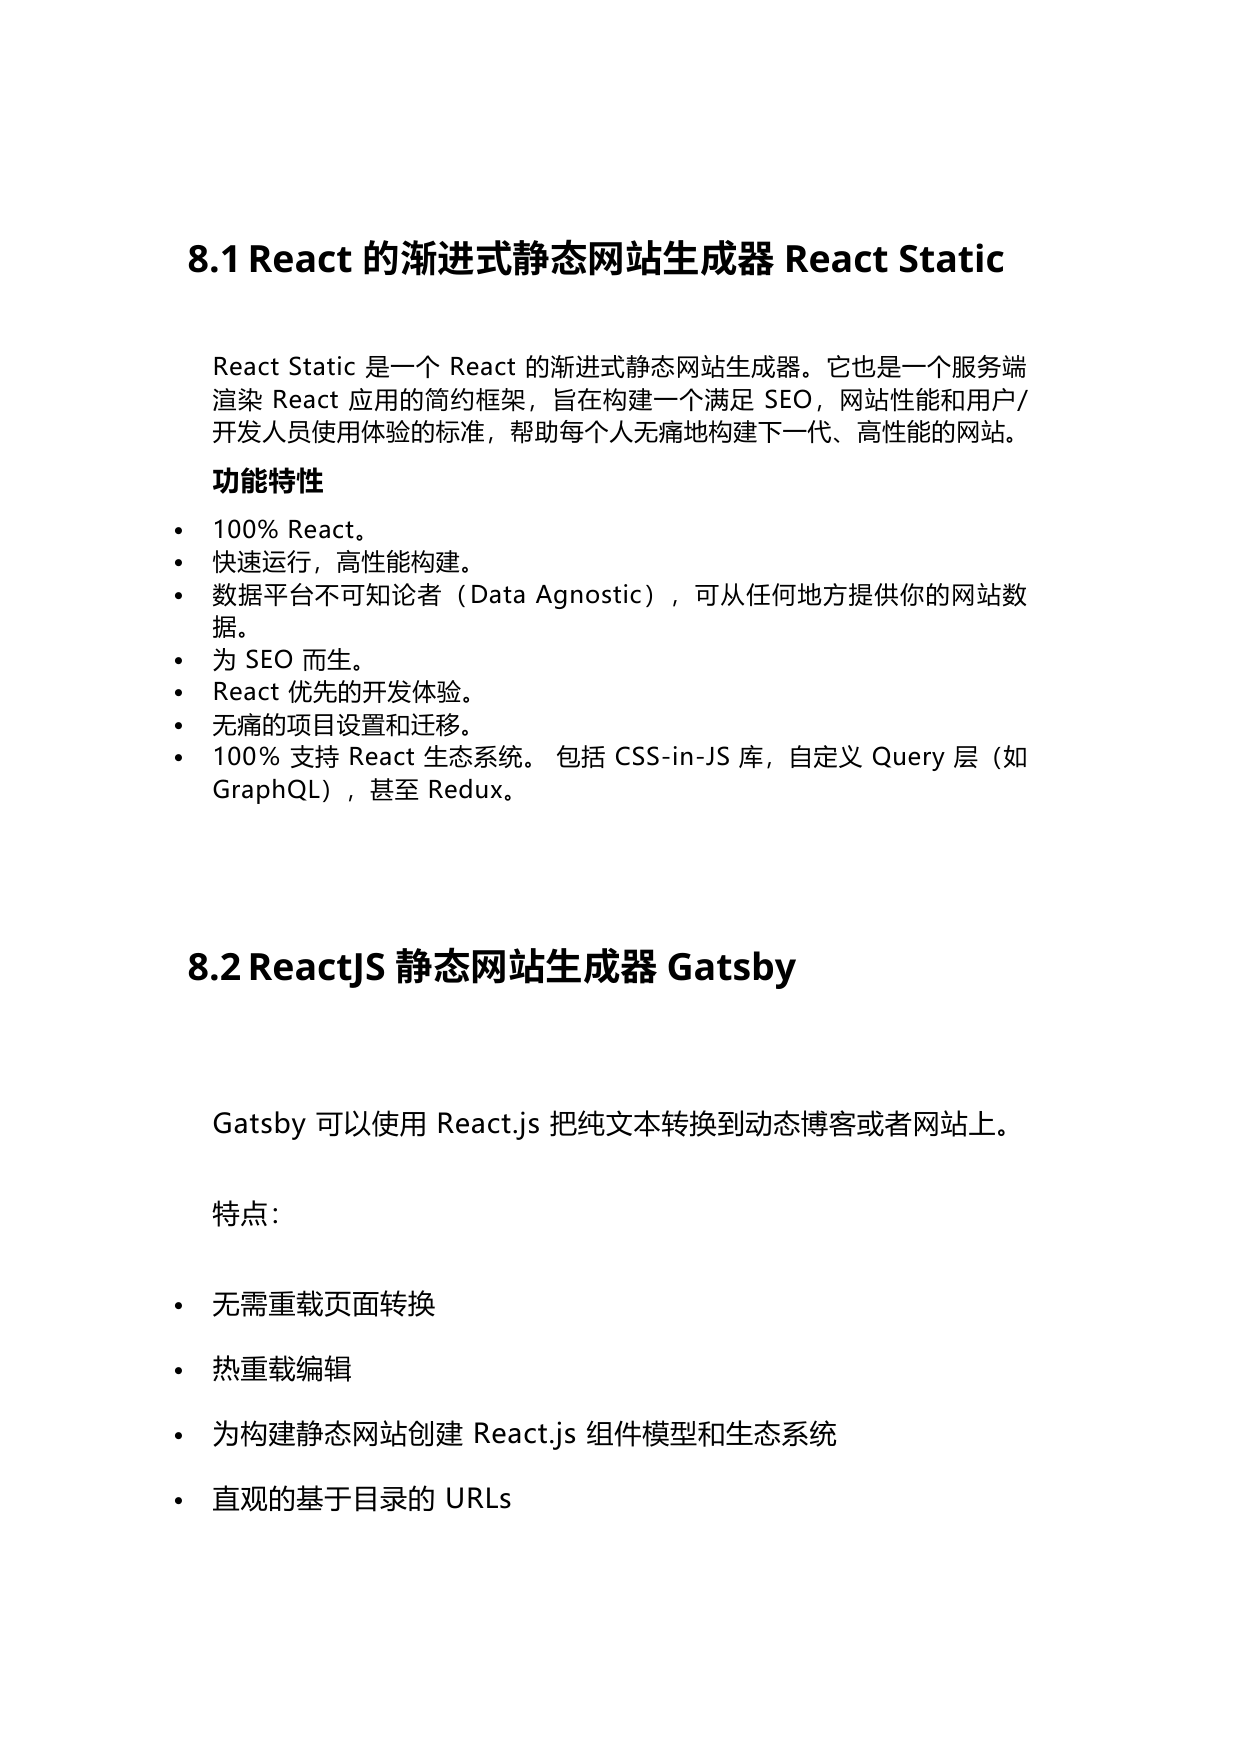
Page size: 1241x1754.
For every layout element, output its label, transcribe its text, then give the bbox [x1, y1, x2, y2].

list React 优先的开发体验。 [175, 675, 1028, 708]
text Gatsby 可以使用 React.js 把纯文本转换到动态博客或者网站上。 [212, 1091, 1028, 1156]
list 无需重载页面转换 [175, 1271, 1028, 1336]
list 快速运行，高性能构建。 [175, 545, 1028, 578]
list 数据平台不可知论者（Data Agnostic），可从任何地方提供你的网站数据。 [175, 578, 1028, 643]
list 无痛的项目设置和迁移。 [175, 708, 1028, 740]
subtitle ReactJS 静态网站生成器 Gatsby [187, 932, 1053, 997]
list 为 SEO 而生。 [175, 643, 1028, 675]
list 热重载编辑 [175, 1336, 1028, 1401]
list 直观的基于目录的 URLs [175, 1466, 1028, 1531]
list 100% React。 [175, 513, 1028, 545]
text React Static 是一个 React 的渐进式静态网站生成器。它也是一个服务端渲染 React 应用的简约框架，旨在构建一个满足 SEO，网站性能和用户/开发人员使用体验的标准，帮助每个人无痛地构建下一代、高性能的网站。 [212, 350, 1028, 448]
list 为构建静态网站创建 React.js 组件模型和生态系统 [175, 1401, 1028, 1466]
text 功能特性 [212, 448, 1028, 513]
subtitle React 的渐进式静态网站生成器 React Static [187, 224, 1053, 289]
text 特点： [212, 1181, 1028, 1246]
list 100％ 支持 React 生态系统。 包括 CSS-in-JS 库，自定义 Query 层（如 GraphQL），甚至 Redux。 [175, 740, 1028, 805]
